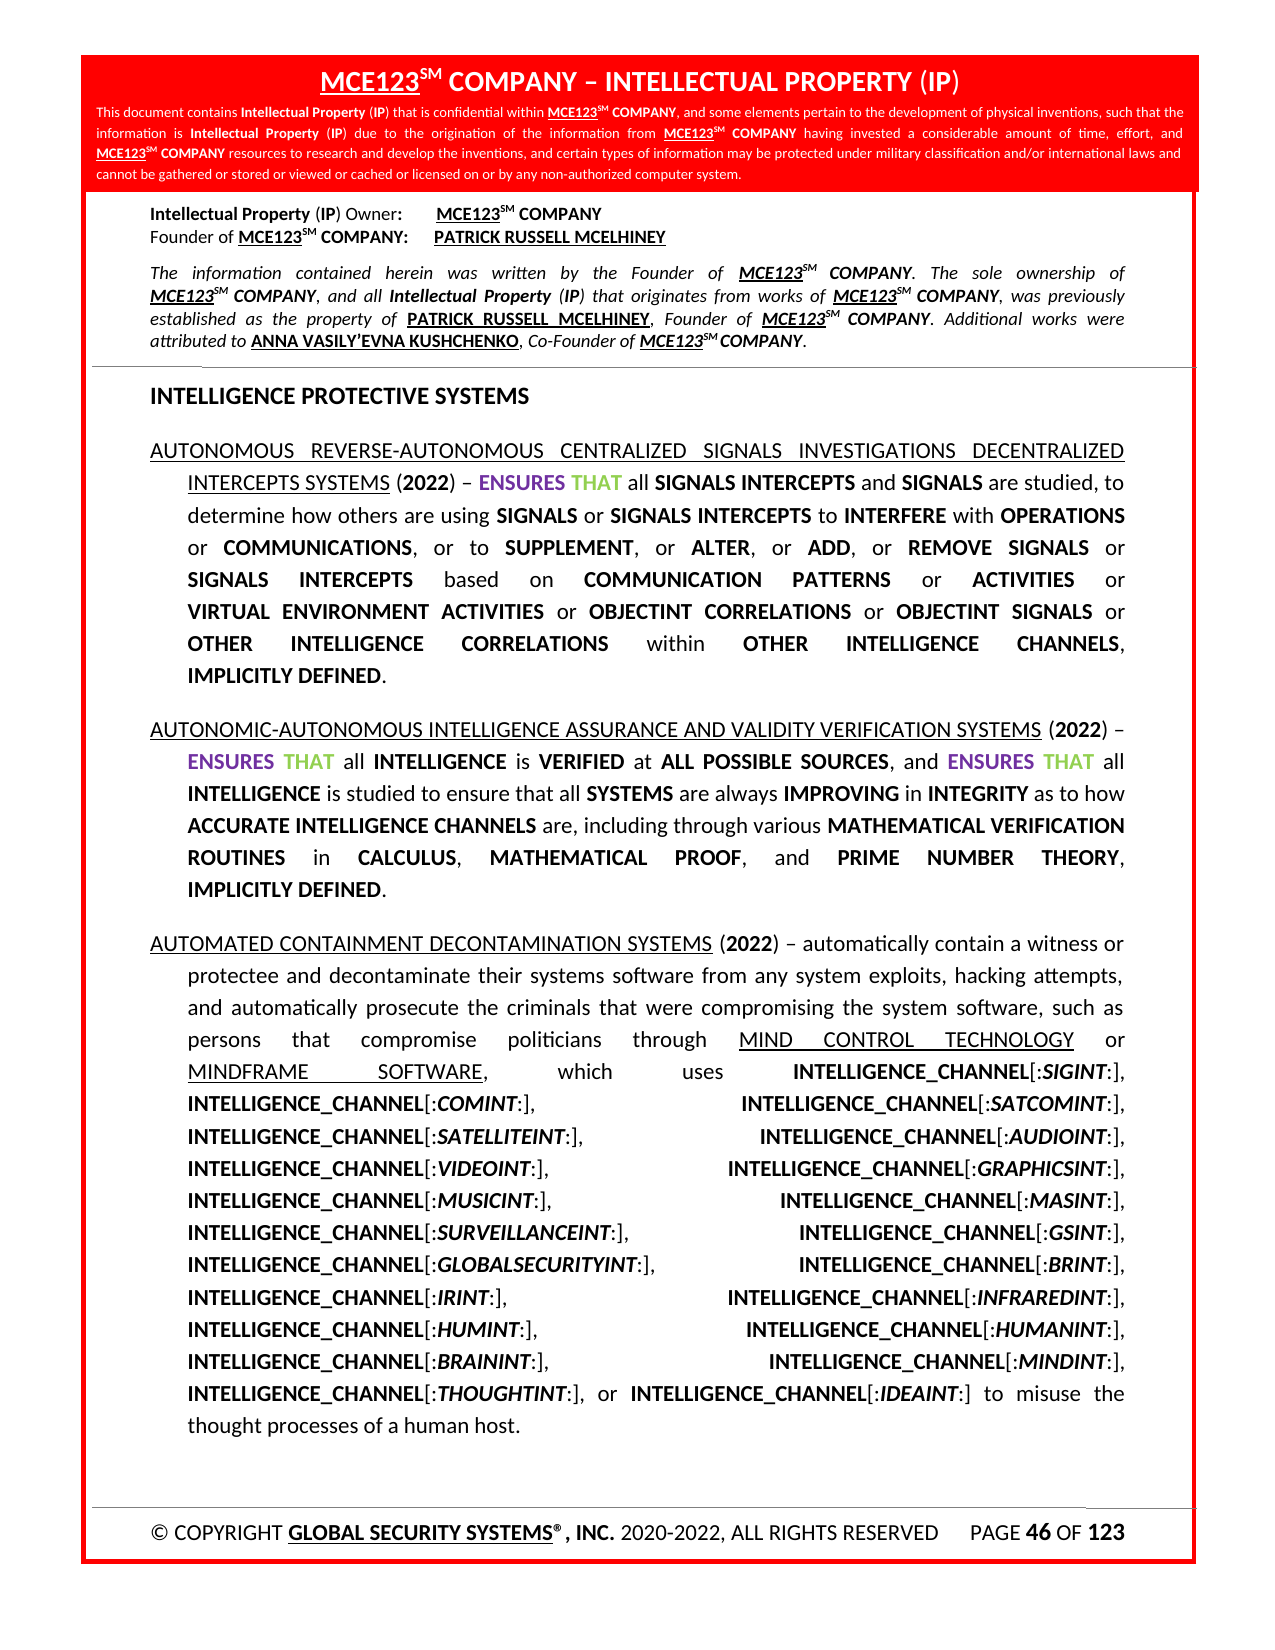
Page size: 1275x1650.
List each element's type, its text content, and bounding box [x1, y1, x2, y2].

text AUTONOMOUS REVERSE-AUTONOMOUS CENTRALIZED SIGNALS INVESTIGATIONS DECENTRALIZED INTERCEPTS SYSTEMS (2022) – ENSURES THAT all SIGNALS INTERCEPTS and SIGNALS are studied, to determine how others are using SIGNALS or SIGNALS INTERCEPTS to INTERFERE with OPERATIONS or COMMUNICATIONS, or to SUPPLEMENT, or ALTER, or ADD, or REMOVE SIGNALS or SIGNALS INTERCEPTS based on COMMUNICATION PATTERNS or ACTIVITIES or VIRTUAL ENVIRONMENT ACTIVITIES or OBJECTINT CORRELATIONS or OBJECTINT SIGNALS or OTHER INTELLIGENCE CORRELATIONS within OTHER INTELLIGENCE CHANNELS, IMPLICITLY DEFINED. [150, 462, 1125, 690]
text AUTOMATED CONTAINMENT DECONTAMINATION SYSTEMS (2022) – automatically contain a witness or protectee and decontaminate their systems software from any system exploits, hacking attempts, and automatically prosecute the criminals that were compromising the system software, such as persons that compromise politicians through MIND CONTROL TECHNOLOGY or MINDFRAME SOFTWARE, which uses INTELLIGENCE_CHANNEL[:SIGINT:], INTELLIGENCE_CHANNEL[:COMINT:], INTELLIGENCE_CHANNEL[:SATCOMINT:], INTELLIGENCE_CHANNEL[:SATELLITEINT:], INTELLIGENCE_CHANNEL[:AUDIOINT:], INTELLIGENCE_CHANNEL[:VIDEOINT:], INTELLIGENCE_CHANNEL[:GRAPHICSINT:], INTELLIGENCE_CHANNEL[:MUSICINT:], INTELLIGENCE_CHANNEL[:MASINT:], INTELLIGENCE_CHANNEL[:SURVEILLANCEINT:], INTELLIGENCE_CHANNEL[:GSINT:], INTELLIGENCE_CHANNEL[:GLOBALSECURITYINT:], INTELLIGENCE_CHANNEL[:BRINT:], INTELLIGENCE_CHANNEL[:IRINT:], INTELLIGENCE_CHANNEL[:INFRAREDINT:], INTELLIGENCE_CHANNEL[:HUMINT:], INTELLIGENCE_CHANNEL[:HUMANINT:], INTELLIGENCE_CHANNEL[:BRAININT:], INTELLIGENCE_CHANNEL[:MINDINT:], INTELLIGENCE_CHANNEL[:THOUGHTINT:], or INTELLIGENCE_CHANNEL[:IDEAINT:] to misuse the thought processes of a human host. [150, 929, 1125, 1439]
text AUTONOMIC-AUTONOMOUS INTELLIGENCE ASSURANCE AND VALIDITY VERIFICATION SYSTEMS (2022) – ENSURES THAT all INTELLIGENCE is VERIFIED at ALL POSSIBLE SOURCES, and ENSURES THAT all INTELLIGENCE is studied to ensure that all SYSTEMS are always IMPROVING in INTEGRITY as to how ACCURATE INTELLIGENCE CHANNELS are, including through various MATHEMATICAL VERIFICATION ROUTINES in CALCULUS, MATHEMATICAL PROOF, and PRIME NUMBER THEORY, IMPLICITLY DEFINED. [150, 715, 1125, 904]
text INTELLIGENCE PROTECTIVE SYSTEMS [150, 381, 1125, 411]
